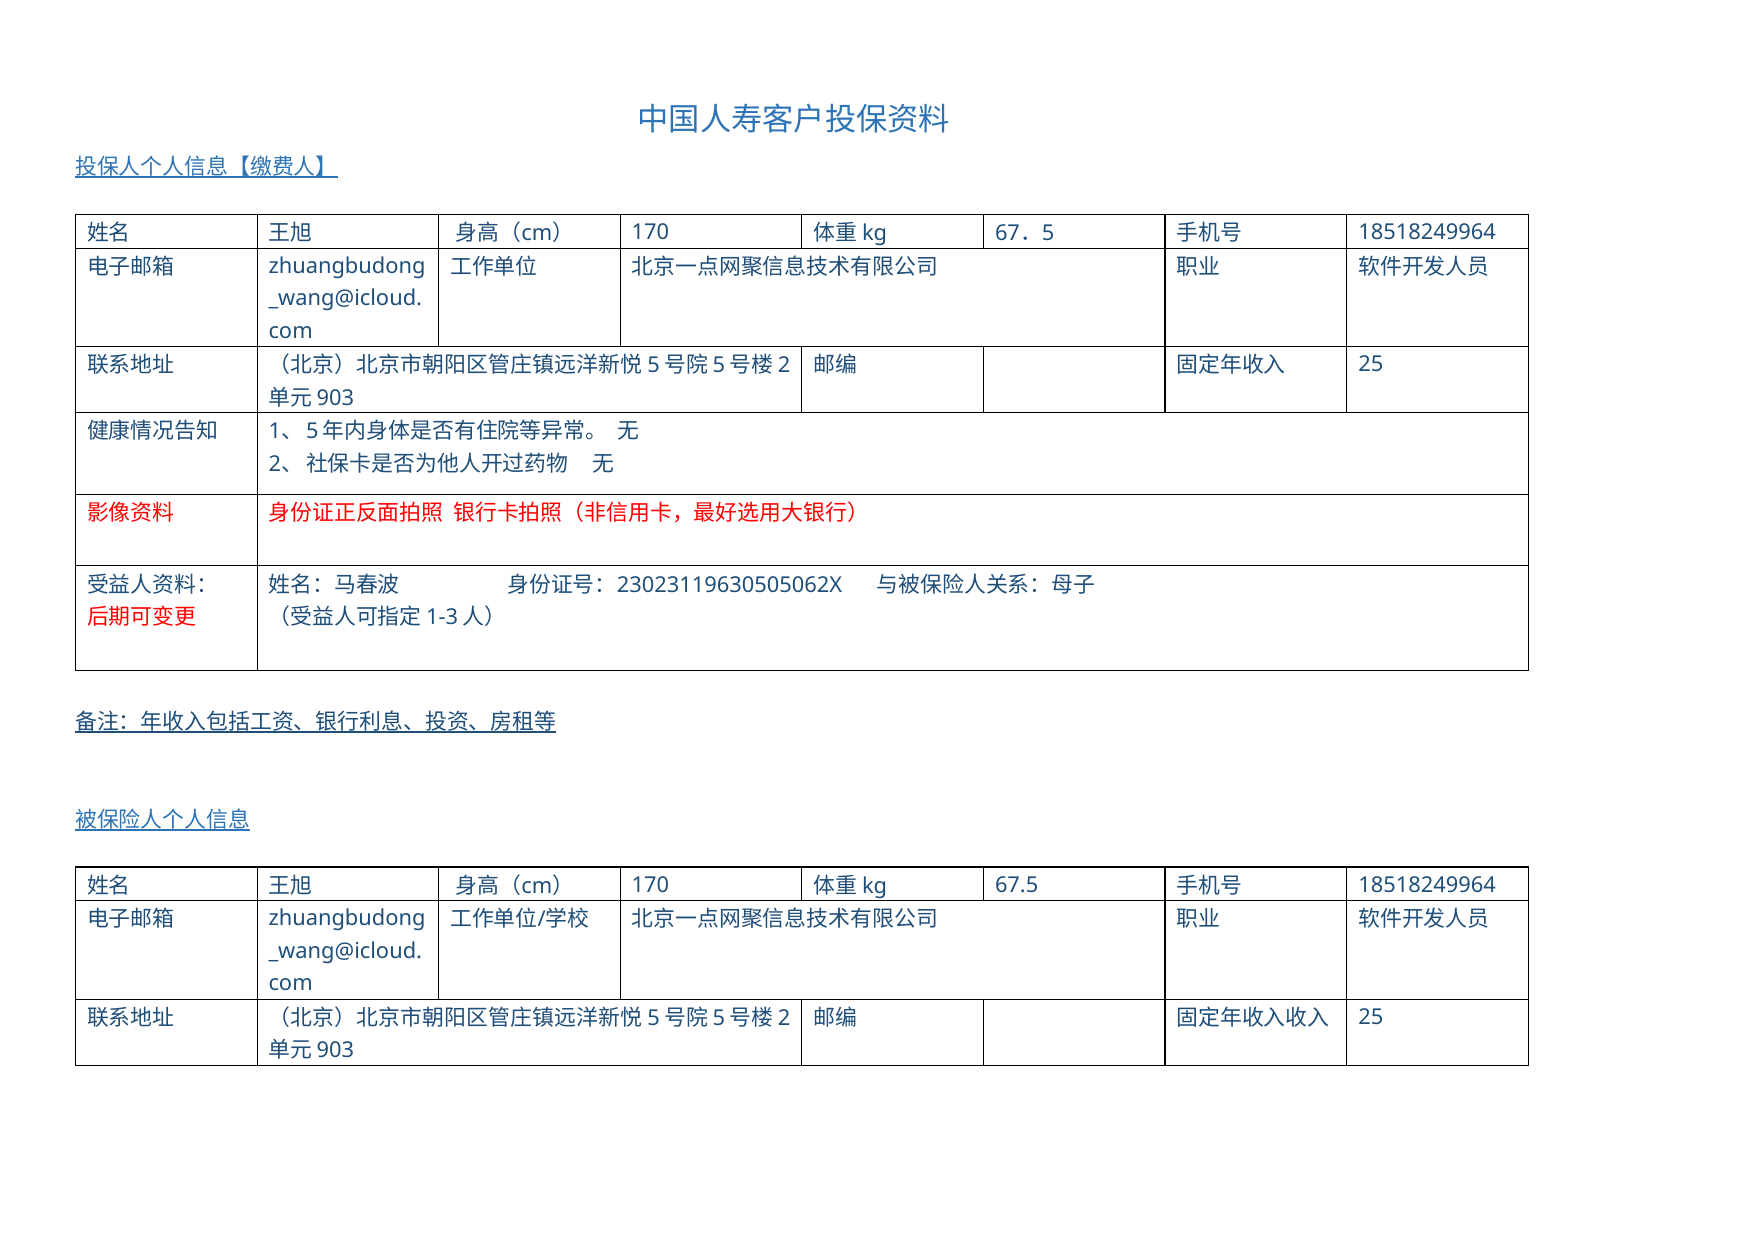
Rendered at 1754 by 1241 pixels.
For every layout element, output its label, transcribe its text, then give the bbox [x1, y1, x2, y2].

table_cell 软件开发人员 [1347, 249, 1528, 346]
table_cell 联系地址 [76, 347, 257, 412]
table_cell 身份证正反面拍照 银行卡拍照（非信用卡，最好选用大银行） [258, 495, 1528, 565]
table_cell 工作单位/学校 [439, 901, 620, 998]
table_header 姓名 [76, 215, 257, 247]
text 投保人个人信息【缴费人】 [75, 149, 1679, 181]
table_header 170 [621, 868, 801, 900]
table_header 67．5 [984, 215, 1164, 247]
table_header 王旭 [258, 215, 438, 247]
table_header 体重 kg [802, 215, 983, 247]
table_header 姓名 [76, 868, 257, 900]
table_cell 工作单位 [439, 249, 620, 346]
table_cell 姓名：马春波 身份证号：23023119630505062X 与被保险人关系：母子 （受益人可指定1-3人） [258, 566, 1528, 670]
table_header 身高（cm） [439, 868, 620, 900]
text 被保险人个人信息 [75, 801, 1679, 834]
table_cell 健康情况告知 [76, 413, 257, 494]
table_cell zhuangbudong_wang@icloud.com [258, 901, 438, 998]
table_cell [984, 347, 1164, 412]
table_cell （北京）北京市朝阳区管庄镇远洋新悦5号院5号楼2单元903 [258, 347, 801, 412]
table_cell 受益人资料： 后期可变更 [76, 566, 257, 670]
table_header 170 [621, 215, 801, 247]
table_cell 电子邮箱 [76, 249, 257, 346]
text 备注：年收入包括工资、银行利息、投资、房租等 [75, 704, 1679, 736]
table_header 身高（cm） [439, 215, 620, 247]
table_header 18518249964 [1347, 868, 1528, 900]
table_cell 邮编 [802, 1000, 983, 1064]
table_cell 邮编 [802, 347, 983, 412]
table_cell 北京一点网聚信息技术有限公司 [621, 249, 1164, 346]
table_cell zhuangbudong_wang@icloud.com [258, 249, 438, 346]
table_header 王旭 [258, 868, 438, 900]
table_header 18518249964 [1347, 215, 1528, 247]
table_cell 职业 [1166, 901, 1346, 998]
table_header 67.5 [984, 868, 1164, 900]
table_header 体重 kg [802, 868, 983, 900]
table_cell 联系地址 [76, 1000, 257, 1064]
table_cell 职业 [1166, 249, 1346, 346]
text 中国人寿客户投保资料 [75, 84, 1679, 149]
table_cell 固定年收入 [1166, 347, 1346, 412]
table_cell 固定年收入收入 [1166, 1000, 1346, 1064]
table_cell 5年内身体是否有住院等异常。 无 社保卡是否为他人开过药物 无 [258, 413, 1528, 494]
table_cell 25 [1347, 1000, 1528, 1064]
table_cell 北京一点网聚信息技术有限公司 [621, 901, 1164, 998]
table_cell 影像资料 [76, 495, 257, 565]
table_cell 25 [1347, 347, 1528, 412]
table_cell [984, 1000, 1164, 1064]
table_cell 软件开发人员 [1347, 901, 1528, 998]
table_header 手机号 [1166, 215, 1346, 247]
table_cell 电子邮箱 [76, 901, 257, 998]
table_cell （北京）北京市朝阳区管庄镇远洋新悦5号院5号楼2单元903 [258, 1000, 801, 1064]
table_header 手机号 [1166, 868, 1346, 900]
